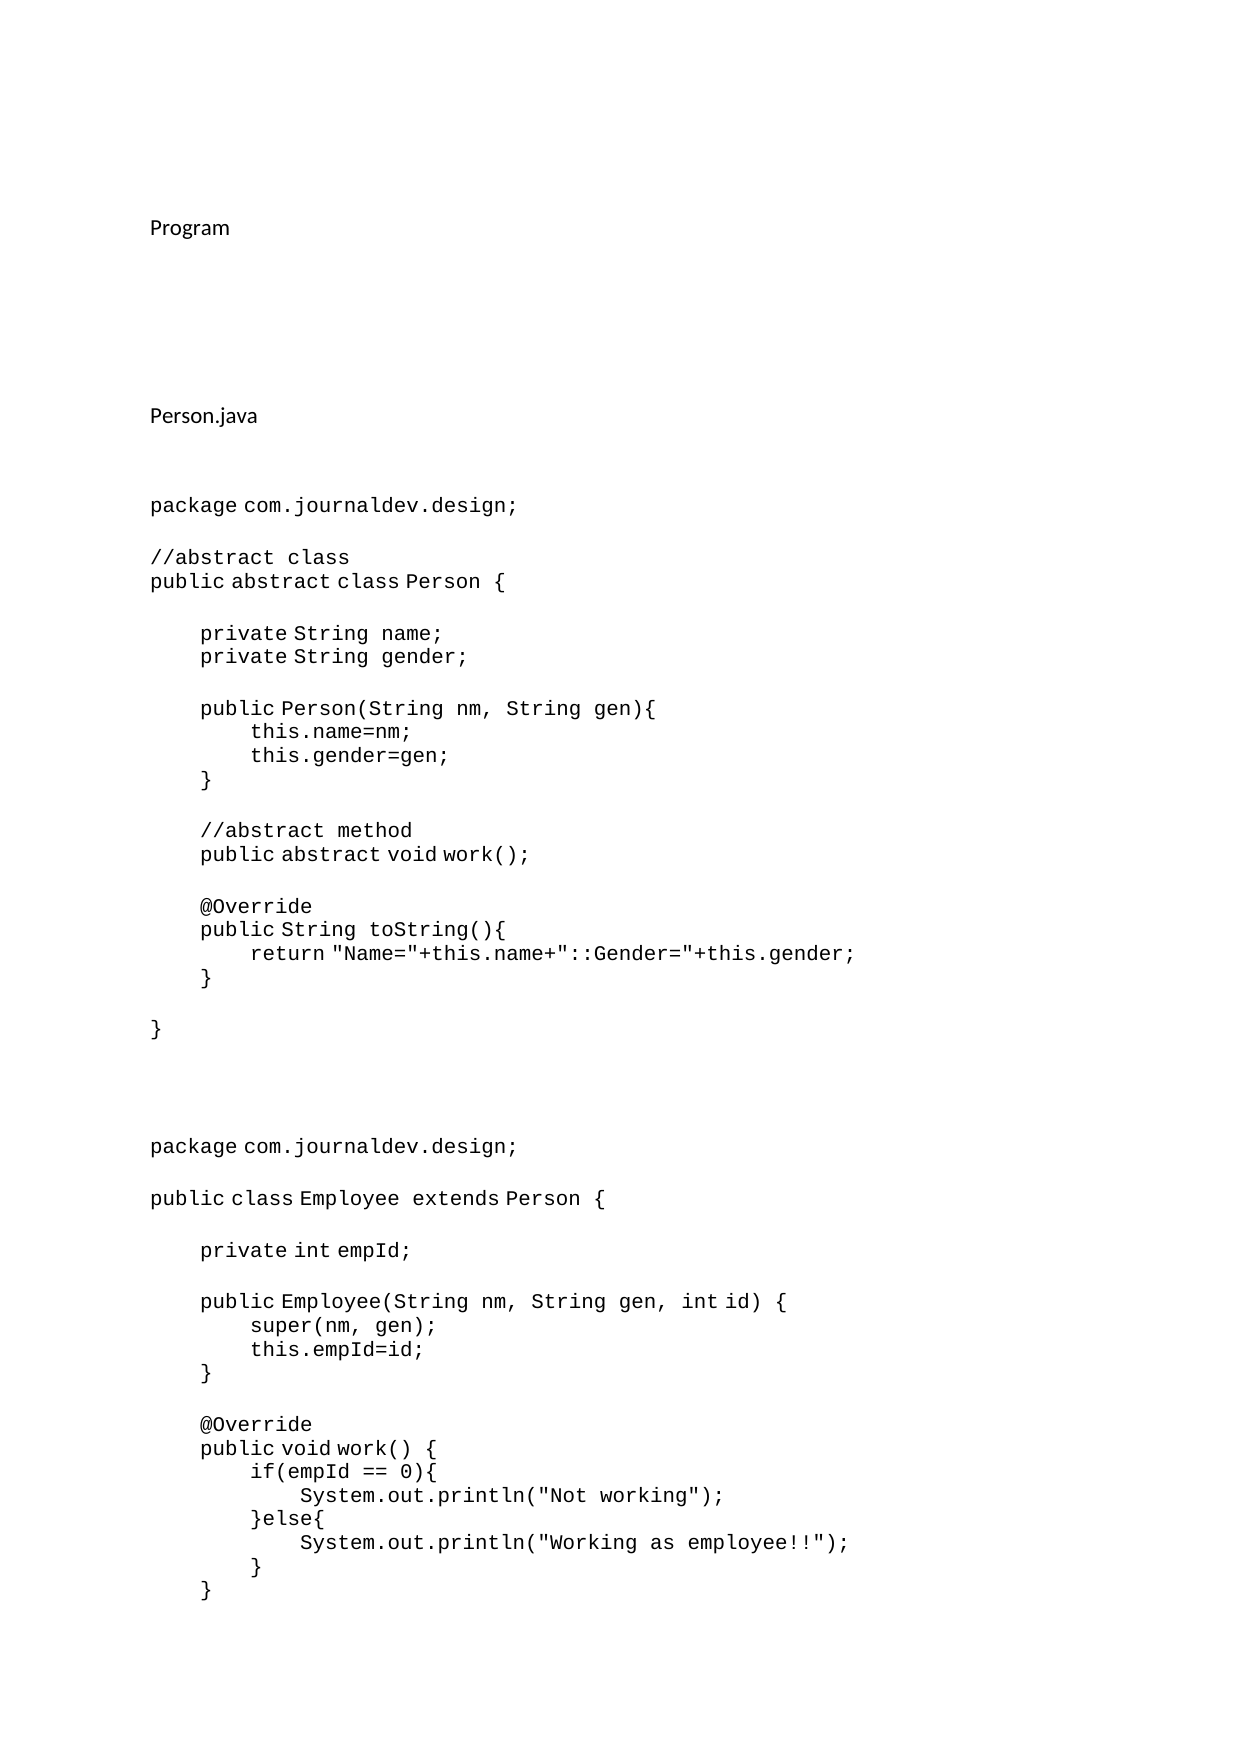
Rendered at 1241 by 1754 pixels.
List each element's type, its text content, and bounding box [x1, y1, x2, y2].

text Person.java [150, 401, 1090, 429]
table_header package com.journaldev.design; //abstract class public abstract class Person { private String name; private String gender; public Person(String nm, String gen){ this.name=nm; this.gender=gen; } //abstract method public abstract void work(); @Override public String toString(){ return "Name="+this.name+"::Gender="+this.gender; } } [150, 464, 1051, 1073]
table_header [150, 1136, 1167, 1604]
text Program [150, 213, 1090, 241]
